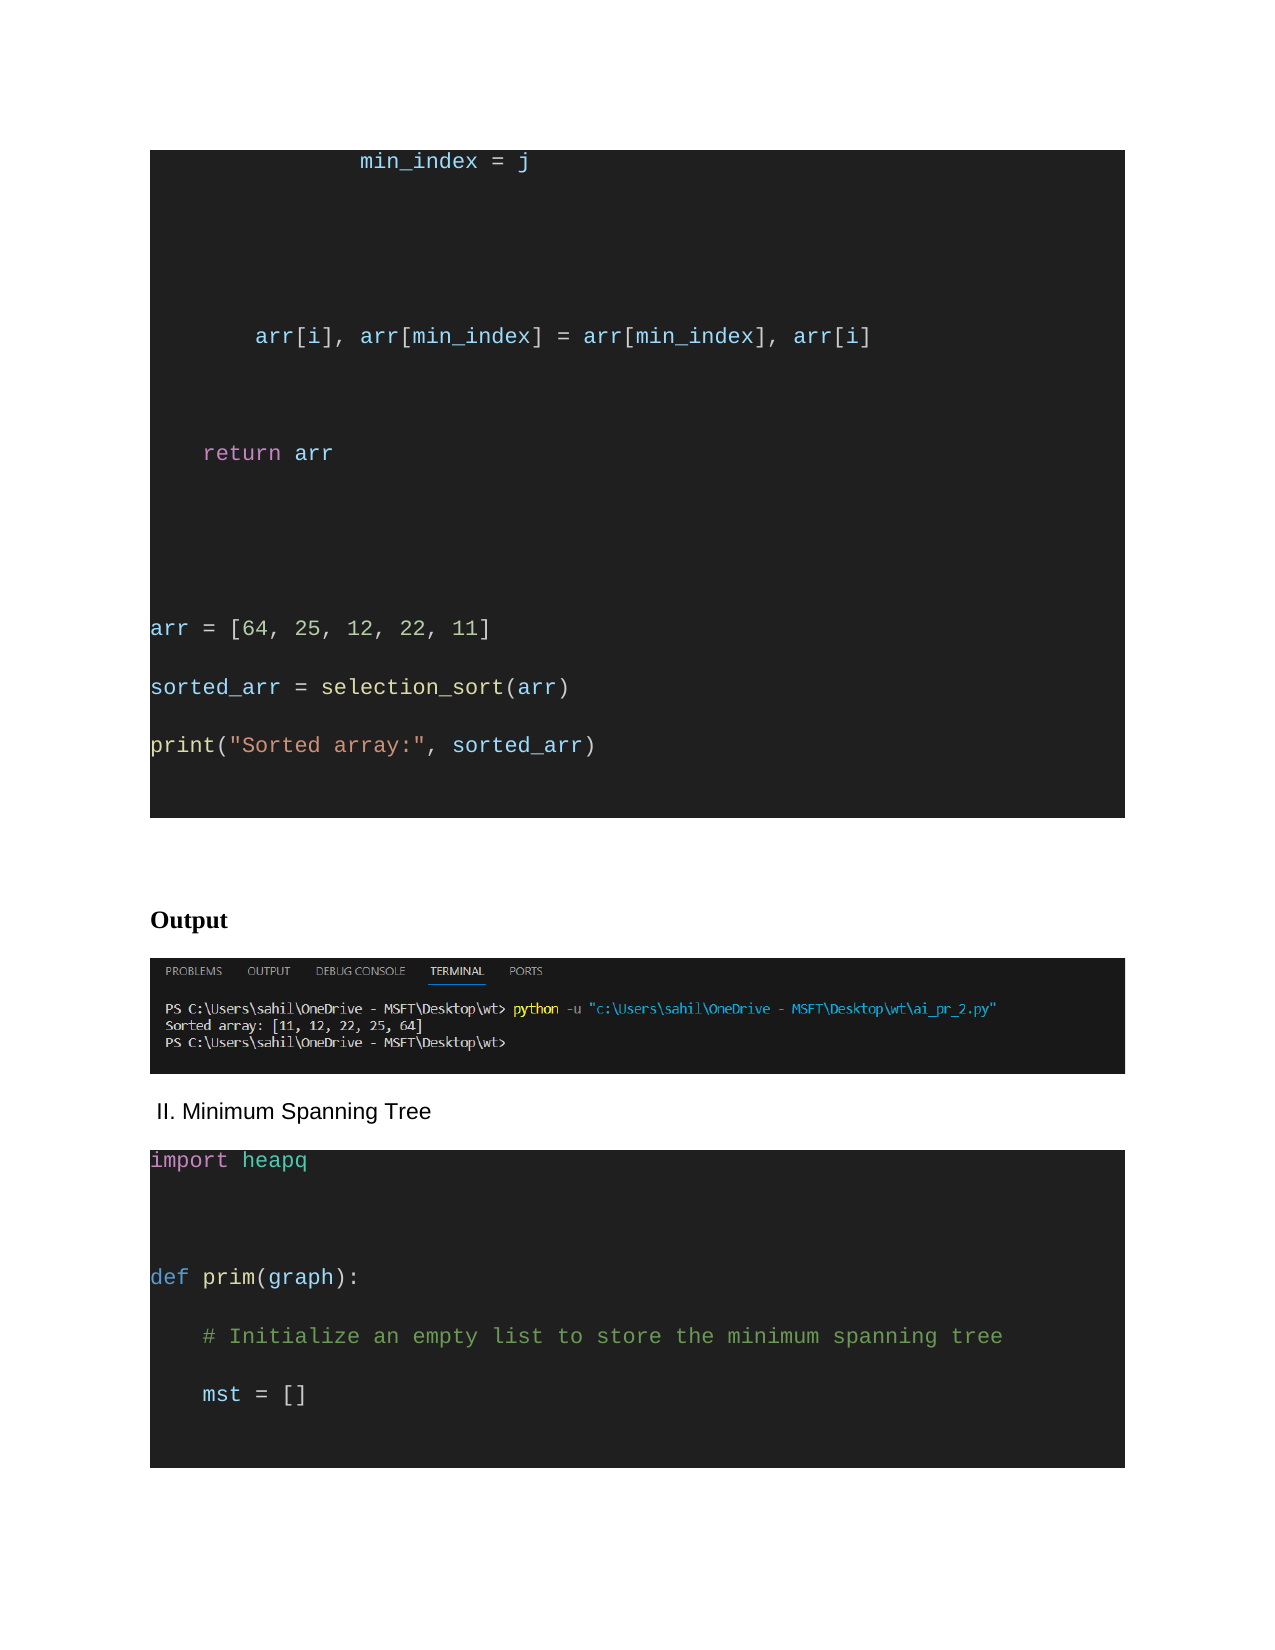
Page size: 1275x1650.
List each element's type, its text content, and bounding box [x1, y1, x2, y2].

text import heapq [150, 1150, 1125, 1174]
text mst = [] [150, 1383, 1125, 1408]
text min_index = j [150, 150, 1125, 175]
text def prim(graph): [150, 1267, 1125, 1291]
text arr = [64, 25, 12, 22, 11] [150, 617, 1125, 642]
text II. Minimum Spanning Tree [150, 1098, 1125, 1125]
text arr[i], arr[min_index] = arr[min_index], arr[i] [150, 325, 1125, 350]
text Output [150, 905, 1125, 934]
text return arr [150, 442, 1125, 467]
text # Initialize an empty list to store the minimum spanning tree [150, 1325, 1125, 1350]
text print("Sorted array:", sorted_arr) [150, 734, 1125, 759]
picture [150, 958, 1125, 1074]
text sorted_arr = selection_sort(arr) [150, 676, 1125, 701]
